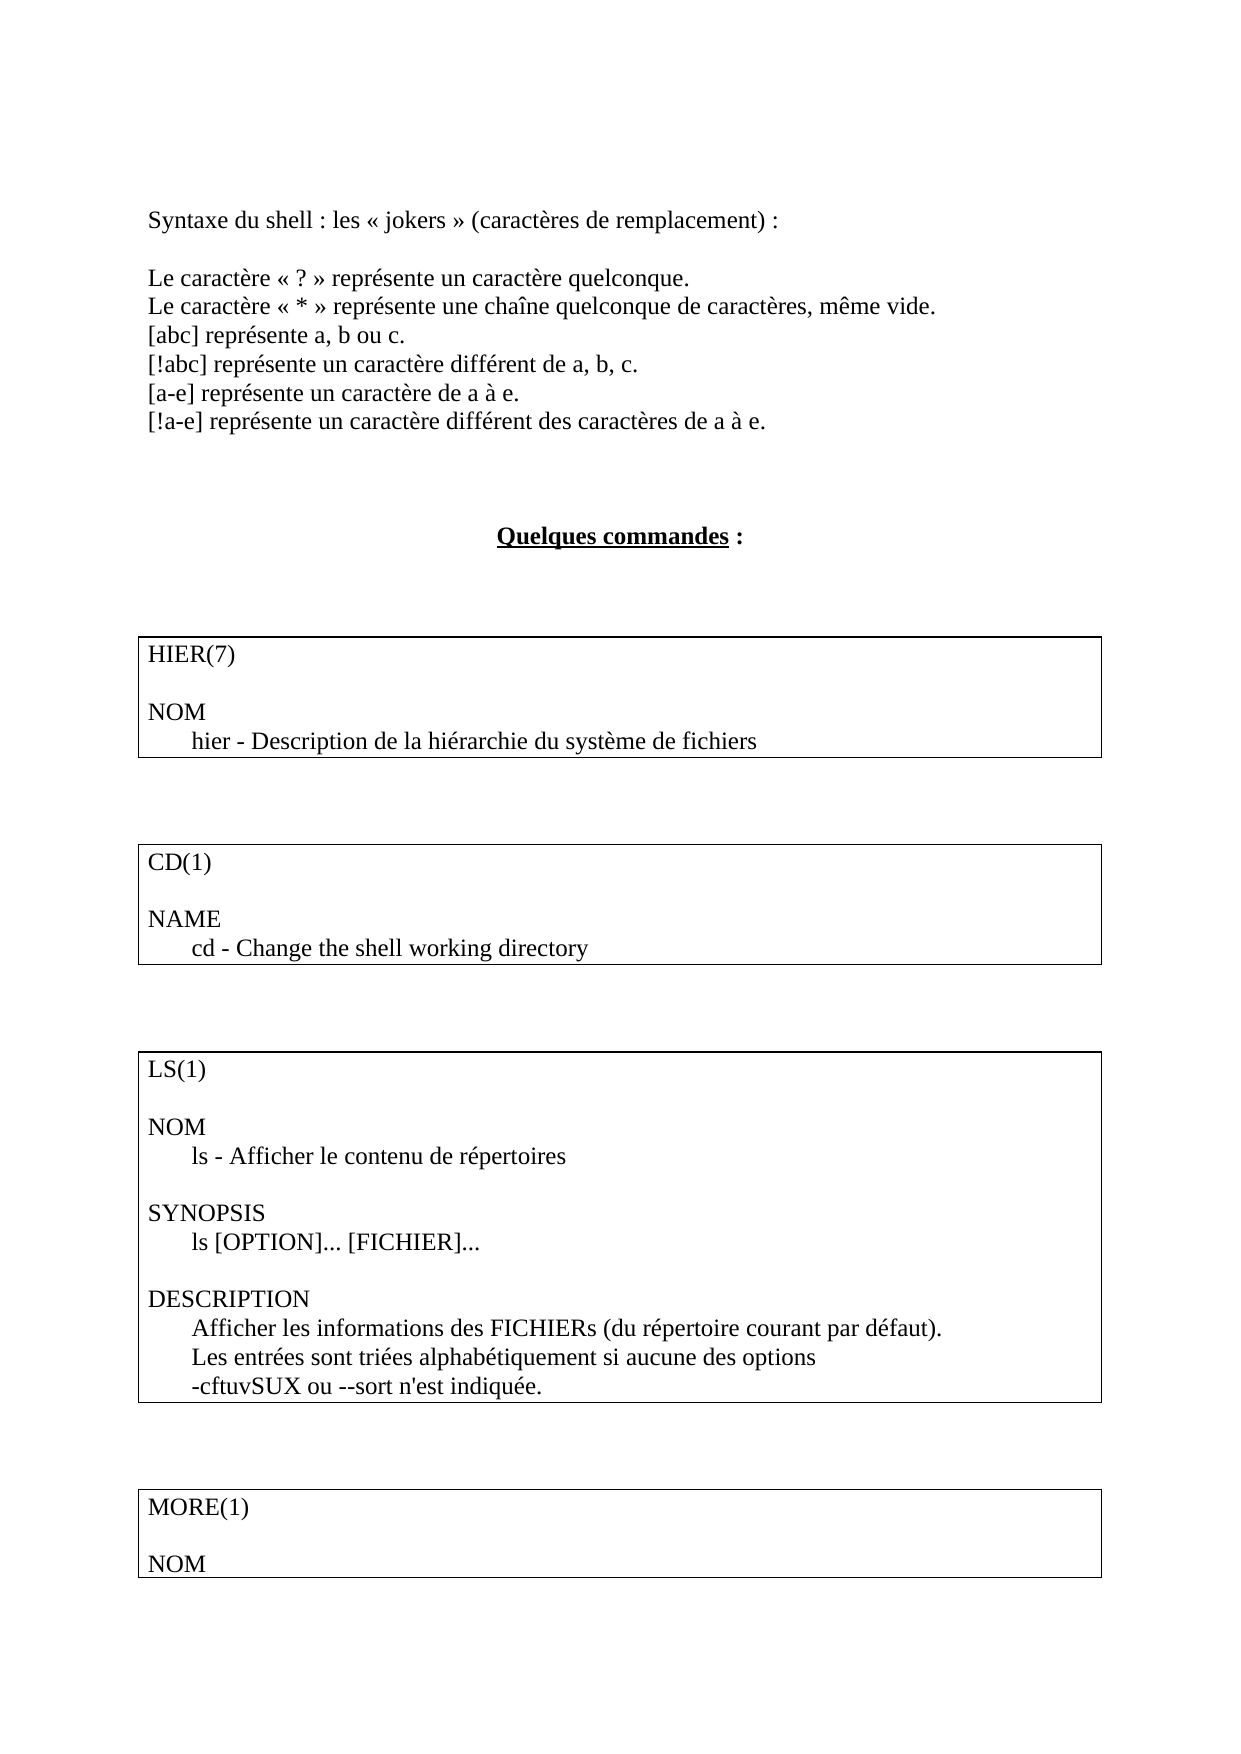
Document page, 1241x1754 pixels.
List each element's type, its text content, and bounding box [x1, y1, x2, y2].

text MORE(1) [139, 1490, 1101, 1521]
text LS(1) [139, 1053, 1101, 1083]
text hier - Description de la hiérarchie du système de fichiers [139, 723, 1101, 757]
text NAME [148, 904, 1093, 930]
text ls [OPTION]... [FICHIER]... [148, 1227, 1093, 1256]
text Le caractère « * » représente une chaîne quelconque de caractères, même vide. [148, 291, 1093, 320]
text HIER(7) [139, 638, 1101, 668]
text SYNOPSIS [148, 1198, 1093, 1227]
text Le caractère « ? » représente un caractère quelconque. [148, 263, 1093, 291]
text -cftuvSUX ou --sort n'est indiquée. [139, 1368, 1101, 1402]
text [a-e] représente un caractère de a à e. [148, 378, 1093, 406]
text [!a-e] représente un caractère différent des caractères de a à e. [148, 406, 1093, 435]
text Quelques commandes : [148, 521, 1093, 550]
text cd - Change the shell working directory [139, 930, 1101, 964]
text [abc] représente a, b ou c. [148, 320, 1093, 349]
text NOM [148, 1112, 1093, 1141]
text ls - Afficher le contenu de répertoires [148, 1141, 1093, 1169]
text CD(1) [139, 845, 1101, 876]
text Syntaxe du shell : les « jokers » (caractères de remplacement) : [148, 205, 1093, 234]
text Afficher les informations des FICHIERs (du répertoire courant par défaut). [148, 1313, 1093, 1342]
text [!abc] représente un caractère différent de a, b, c. [148, 349, 1093, 378]
text Les entrées sont triées alphabétiquement si aucune des options [148, 1342, 1093, 1368]
text DESCRIPTION [148, 1284, 1093, 1313]
text NOM [148, 697, 1093, 723]
text NOM [148, 1549, 1093, 1577]
